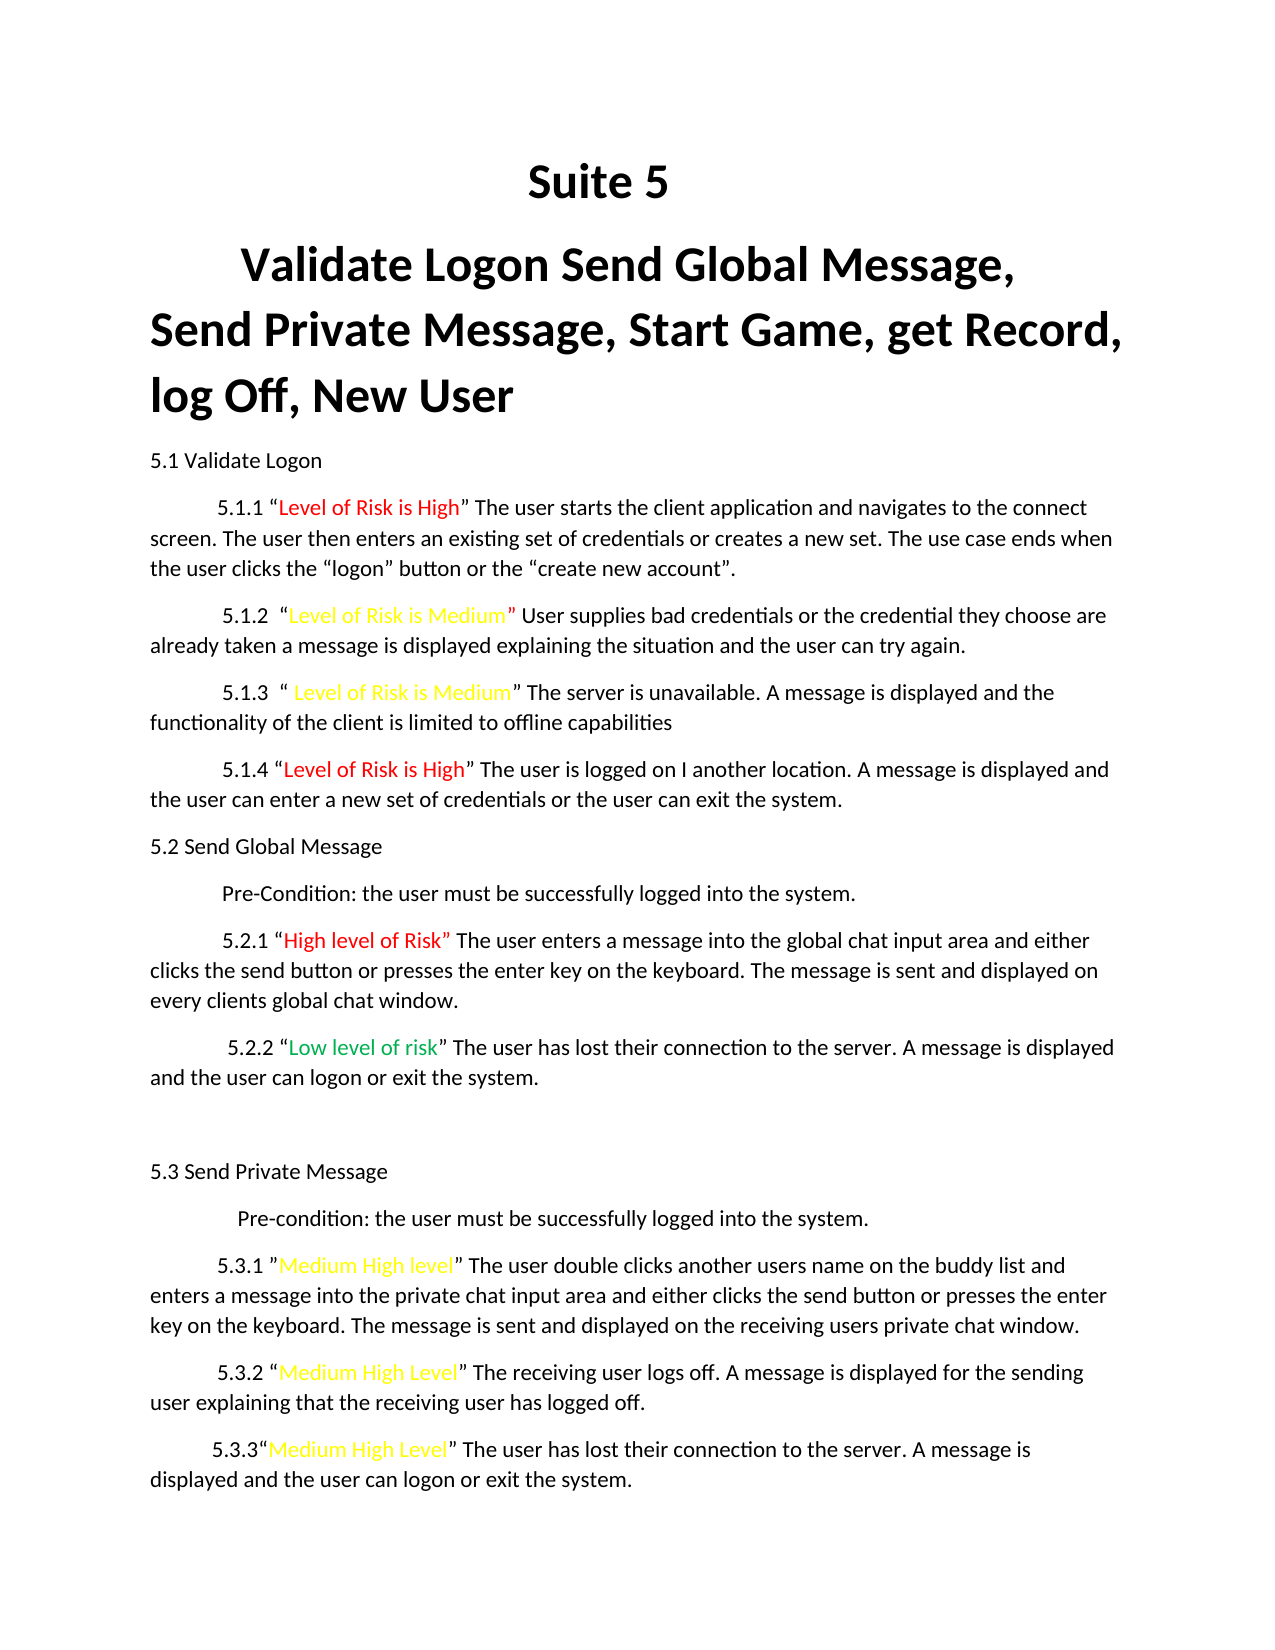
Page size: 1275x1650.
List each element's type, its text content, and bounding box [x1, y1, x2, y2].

text Validate Logon Send Global Message, Send Private Message, Start Game, get Record, log Off, New User [150, 232, 1125, 425]
text 5.2.2 “Low level of risk” The user has lost their connection to the server. A message is displayed and the user can logon or exit the system. [150, 1033, 1125, 1091]
text 5.3 Send Private Message [150, 1157, 1125, 1185]
text 5.1.1 “Level of Risk is High” The user starts the client application and navigates to the connect screen. The user then enters an existing set of credentials or creates a new set. The use case ends when the user clicks the “logon” button or the “create new account”. [150, 493, 1125, 582]
text Pre-Condition: the user must be successfully logged into the system. [150, 879, 1125, 907]
text 5.1.2 “Level of Risk is Medium” User supplies bad credentials or the credential they choose are already taken a message is displayed explaining the situation and the user can try again. [150, 601, 1125, 659]
text 5.3.3“Medium High Level” The user has lost their connection to the server. A message is displayed and the user can logon or exit the system. [150, 1435, 1125, 1493]
text 5.3.2 “Medium High Level” The receiving user logs off. A message is displayed for the sending user explaining that the receiving user has logged off. [150, 1358, 1125, 1416]
text 5.3.1 ”Medium High level” The user double clicks another users name on the buddy list and enters a message into the private chat input area and either clicks the send button or presses the enter key on the keyboard. The message is sent and displayed on the receiving users private chat window. [150, 1251, 1125, 1339]
text 5.2 Send Global Message [150, 832, 1125, 860]
text 5.2.1 “High level of Risk” The user enters a message into the global chat input area and either clicks the send button or presses the enter key on the keyboard. The message is sent and displayed on every clients global chat window. [150, 926, 1125, 1014]
text 5.1.3 “ Level of Risk is Medium” The server is unavailable. A message is displayed and the functionality of the client is limited to offline capabilities [150, 678, 1125, 736]
text 5.1 Validate Logon [150, 447, 1125, 475]
text Suite 5 [150, 150, 1125, 211]
text 5.1.4 “Level of Risk is High” The user is logged on I another location. A message is displayed and the user can enter a new set of credentials or the user can exit the system. [150, 755, 1125, 813]
text Pre-condition: the user must be successfully logged into the system. [150, 1204, 1125, 1232]
